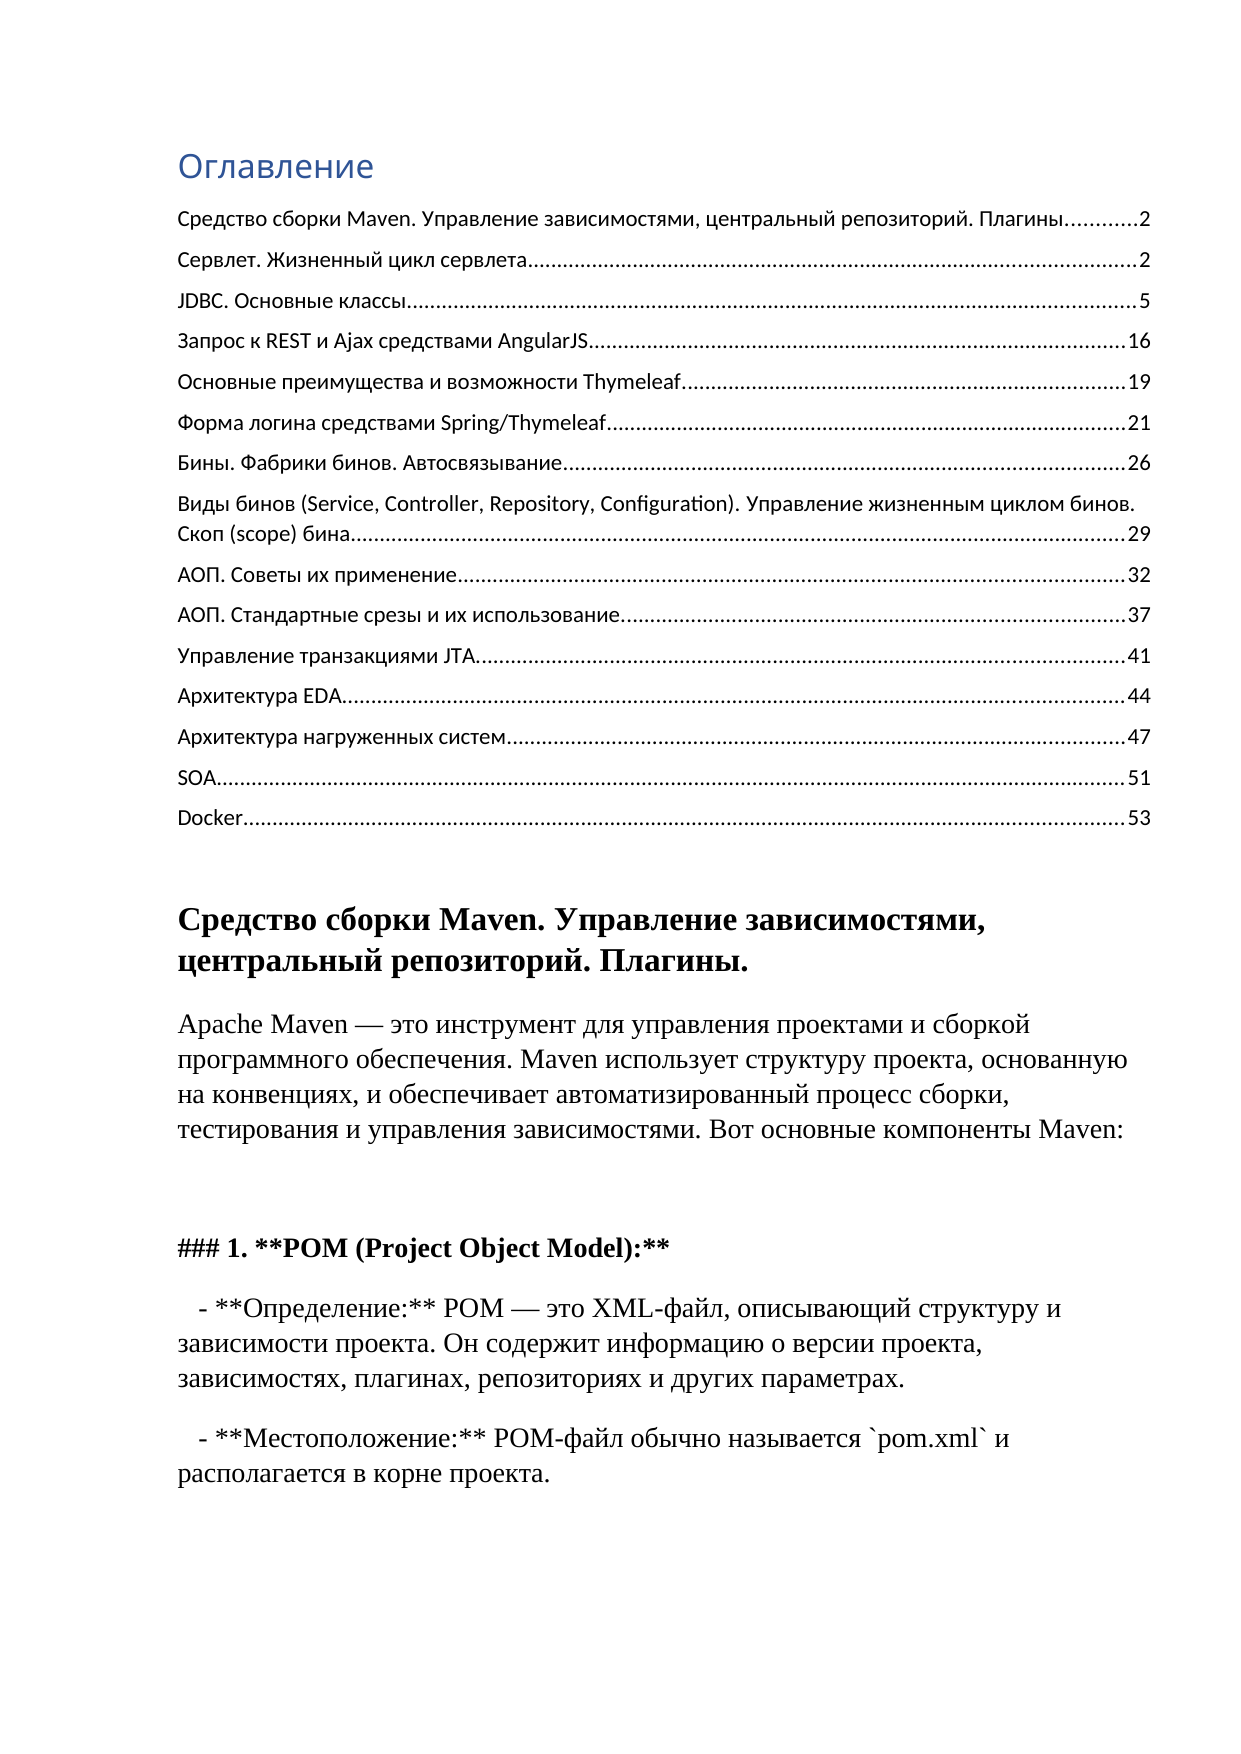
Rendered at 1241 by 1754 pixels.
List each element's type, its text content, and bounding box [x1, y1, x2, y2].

subtitle Apache Maven — это инструмент для управления проектами и сборкой программного обеспечения. Maven использует структуру проекта, основанную на конвенциях, и обеспечивает автоматизированный процесс сборки, тестирования и управления зависимостями. Вот основные компоненты Maven: [177, 1007, 1152, 1144]
subtitle Средство сборки Maven. Управление зависимостями, центральный репозиторий. Плагины. [177, 899, 1152, 979]
subtitle ### 1. **POM (Project Object Model):** [177, 1232, 1152, 1264]
subtitle - **Местоположение:** POM-файл обычно называется `pom.xml` и располагается в корне проекта. [177, 1421, 1152, 1488]
subtitle - **Определение:** POM — это XML-файл, описывающий структуру и зависимости проекта. Он содержит информацию о версии проекта, зависимостях, плагинах, репозиториях и других параметрах. [177, 1291, 1152, 1394]
